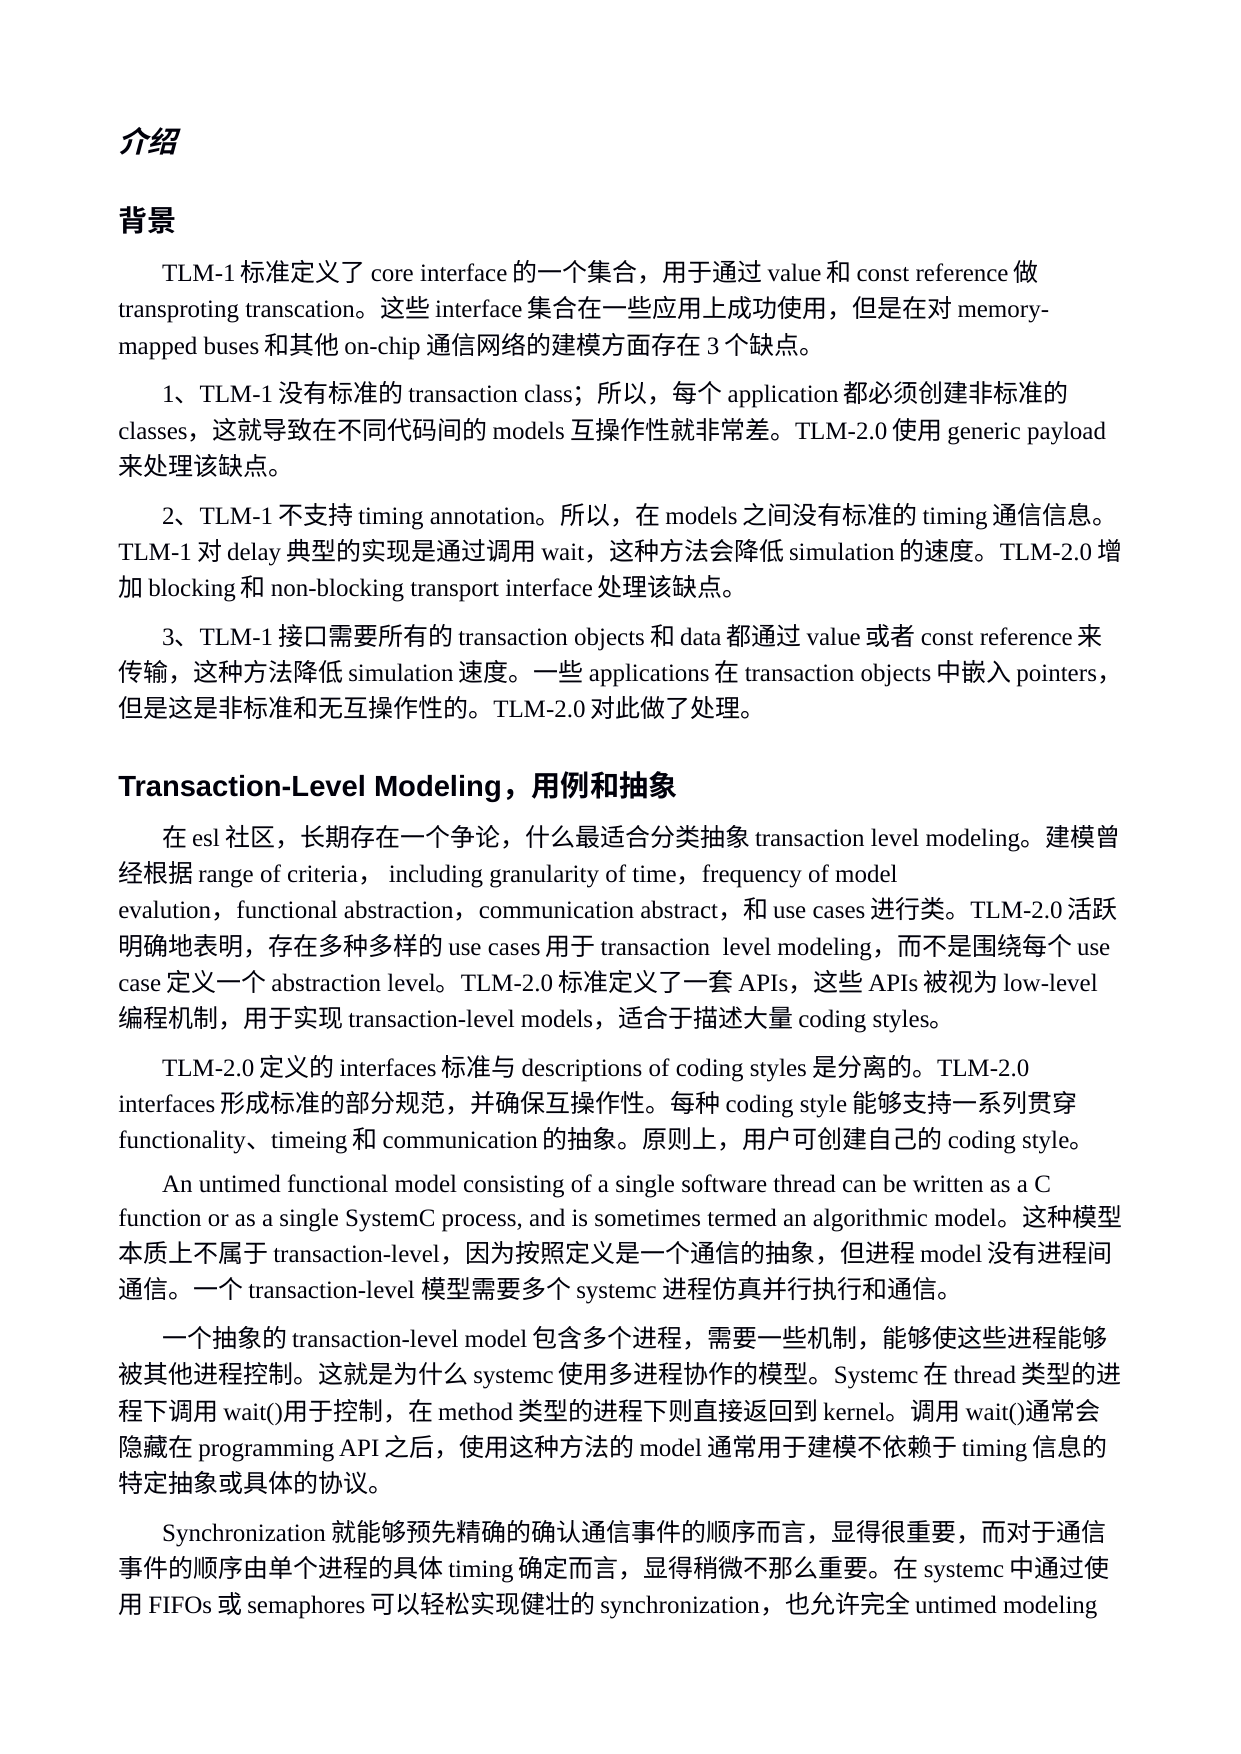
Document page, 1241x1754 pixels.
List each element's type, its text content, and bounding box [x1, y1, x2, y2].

text An untimed functional model consisting of a single software thread can be written as a C function or as a single SystemC process, and is sometimes termed an algorithmic model。这种模型本质上不属于transaction-level，因为按照定义是一个通信的抽象，但进程model没有进程间通信。一个transaction-level 模型需要多个systemc 进程仿真并行执行和通信。 [118, 1169, 1122, 1306]
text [118, 1512, 1122, 1621]
text 3、TLM-1接口需要所有的transaction objects和data都通过value或者const reference来传输，这种方法降低simulation速度。一些applications在transaction objects中嵌入pointers，但是这是非标准和无互操作性的。TLM-2.0对此做了处理。 [118, 616, 1122, 725]
text 一个抽象的transaction-level model包含多个进程，需要一些机制，能够使这些进程能够被其他进程控制。这就是为什么systemc使用多进程协作的模型。Systemc在thread类型的进程下调用wait()用于控制，在method类型的进程下则直接返回到kernel。调用wait()通常会隐藏在programming API之后，使用这种方法的model通常用于建模不依赖于timing信息的特定抽象或具体的协议。 [118, 1319, 1122, 1500]
list 背景 [118, 198, 1122, 240]
text TLM-2.0定义的interfaces标准与descriptions of coding styles是分离的。TLM-2.0 interfaces形成标准的部分规范，并确保互操作性。每种coding style能够支持一系列贯穿functionality、timeing和communication的抽象。原则上，用户可创建自己的coding style。 [118, 1047, 1122, 1156]
text 2、TLM-1不支持timing annotation。所以，在models之间没有标准的timing通信信息。TLM-1对delay典型的实现是通过调用wait，这种方法会降低simulation的速度。TLM-2.0增加blocking和non-blocking transport interface处理该缺点。 [118, 495, 1122, 604]
text 在esl社区，长期存在一个争论，什么最适合分类抽象transaction level modeling。建模曾经根据range of criteria， including granularity of time，frequency of model evalution，functional abstraction，communication abstract，和use cases进行类。TLM-2.0活跃明确地表明，存在多种多样的use cases用于transaction level modeling，而不是围绕每个use case定义一个abstraction level。TLM-2.0标准定义了一套APIs，这些APIs被视为low-level编程机制，用于实现transaction-level models，适合于描述大量coding styles。 [118, 817, 1122, 1035]
text TLM-1标准定义了core interface的一个集合，用于通过value和const reference做transproting transcation。这些interface集合在一些应用上成功使用，但是在对memory-mapped buses和其他on-chip 通信网络的建模方面存在3个缺点。 [118, 253, 1122, 361]
list Transaction-Level Modeling，用例和抽象 [118, 763, 1122, 805]
list 介绍 [118, 118, 1122, 160]
text 1、TLM-1没有标准的transaction class；所以，每个application都必须创建非标准的classes，这就导致在不同代码间的models互操作性就非常差。TLM-2.0使用generic payload来处理该缺点。 [118, 374, 1122, 483]
